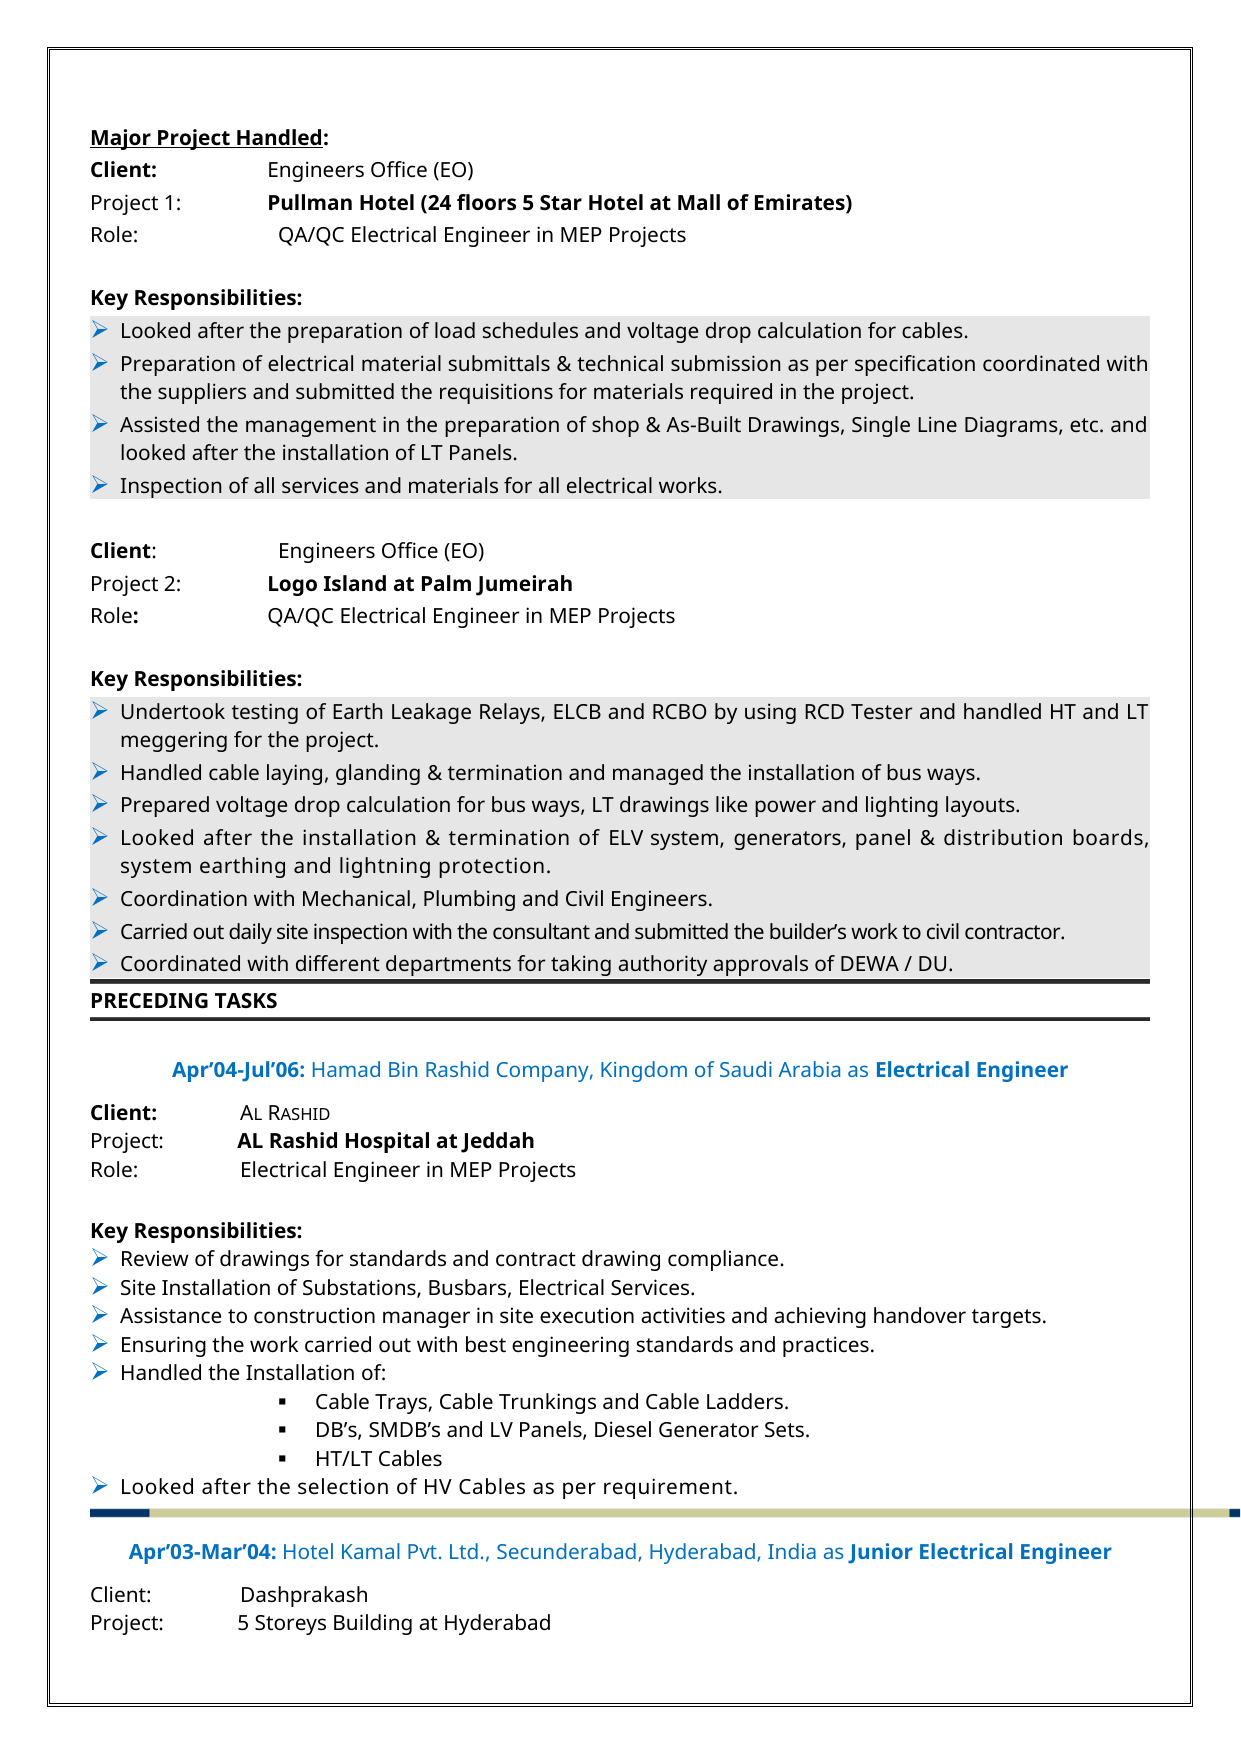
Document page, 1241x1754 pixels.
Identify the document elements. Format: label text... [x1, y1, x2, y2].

list Inspection of all services and materials for all electrical works. [90, 471, 1150, 499]
list Review of drawings for standards and contract drawing compliance. [90, 1244, 1158, 1273]
list Undertook testing of Earth Leakage Relays, ELCB and RCBO by using RCD Tester and handled HT and LT meggering for the project. [90, 697, 1150, 754]
text Role: Electrical Engineer in MEP Projects [90, 1155, 1158, 1183]
list Handled cable laying, glanding & termination and managed the installation of bus ways. [90, 758, 1150, 786]
list Looked after the preparation of load schedules and voltage drop calculation for cables. [90, 316, 1150, 344]
list Looked after the selection of HV Cables as per requirement. [90, 1472, 1158, 1501]
list DB’s, SMDB’s and LV Panels, Diesel Generator Sets. [277, 1415, 1158, 1444]
list Coordination with Mechanical, Plumbing and Civil Engineers. [90, 884, 1150, 913]
text Client: Dashprakash [90, 1580, 1150, 1608]
text Project: AL Rashid Hospital at Jeddah [90, 1127, 1158, 1155]
list HT/LT Cables [277, 1444, 1158, 1472]
text Key Responsibilities: [90, 283, 1143, 312]
text Role: QA/QC Electrical Engineer in MEP Projects [90, 601, 1158, 630]
picture [90, 1504, 1190, 1521]
list Carried out daily site inspection with the consultant and submitted the builder’s work to civil contractor. [90, 917, 1150, 945]
text Key Responsibilities: [90, 1216, 1143, 1244]
text Apr’04-Jul’06: Hamad Bin Rashid Company, Kingdom of Saudi Arabia as Electrical Engineer [90, 1056, 1150, 1084]
text PRECEDING TASKS [90, 984, 1150, 1017]
text Key Responsibilities: [90, 664, 1143, 693]
list Assistance to construction manager in site execution activities and achieving handover targets. [90, 1301, 1158, 1330]
text Client: Engineers Office (EO) [90, 536, 1158, 564]
list Prepared voltage drop calculation for bus ways, LT drawings like power and lighting layouts. [90, 791, 1150, 819]
list Looked after the installation & termination of ELV system, generators, panel & distribution boards, system earthing and lightning protection. [90, 823, 1150, 880]
text Client: Al Rashid [90, 1098, 1158, 1127]
list Assisted the management in the preparation of shop & As-Built Drawings, Single Line Diagrams, etc. and looked after the installation of LT Panels. [90, 410, 1150, 467]
text Major Project Handled: [90, 123, 1158, 151]
text Project 1: Pullman Hotel (24 floors 5 Star Hotel at Mall of Emirates) [90, 188, 1158, 216]
list Handled the Installation of: [90, 1358, 1158, 1387]
text Apr’03-Mar’04: Hotel Kamal Pvt. Ltd., Secunderabad, Hyderabad, India as Junior Electrical Engineer [90, 1537, 1150, 1566]
list Cable Trays, Cable Trunkings and Cable Ladders. [277, 1387, 1158, 1415]
text Project 2: Logo Island at Palm Jumeirah [90, 569, 1158, 597]
list Site Installation of Substations, Busbars, Electrical Services. [90, 1273, 1158, 1301]
text Role: QA/QC Electrical Engineer in MEP Projects [90, 220, 1158, 249]
list Coordinated with different departments for taking authority approvals of DEWA / DU. [90, 949, 1150, 978]
list Ensuring the work carried out with best engineering standards and practices. [90, 1330, 1158, 1358]
text Client: Engineers Office (EO) [90, 155, 1158, 184]
text Project: 5 Storeys Building at Hyderabad [90, 1608, 1150, 1637]
picture [1193, 1504, 1241, 1521]
list Preparation of electrical material submittals & technical submission as per specification coordinated with the suppliers and submitted the requisitions for materials required in the project. [90, 349, 1150, 406]
